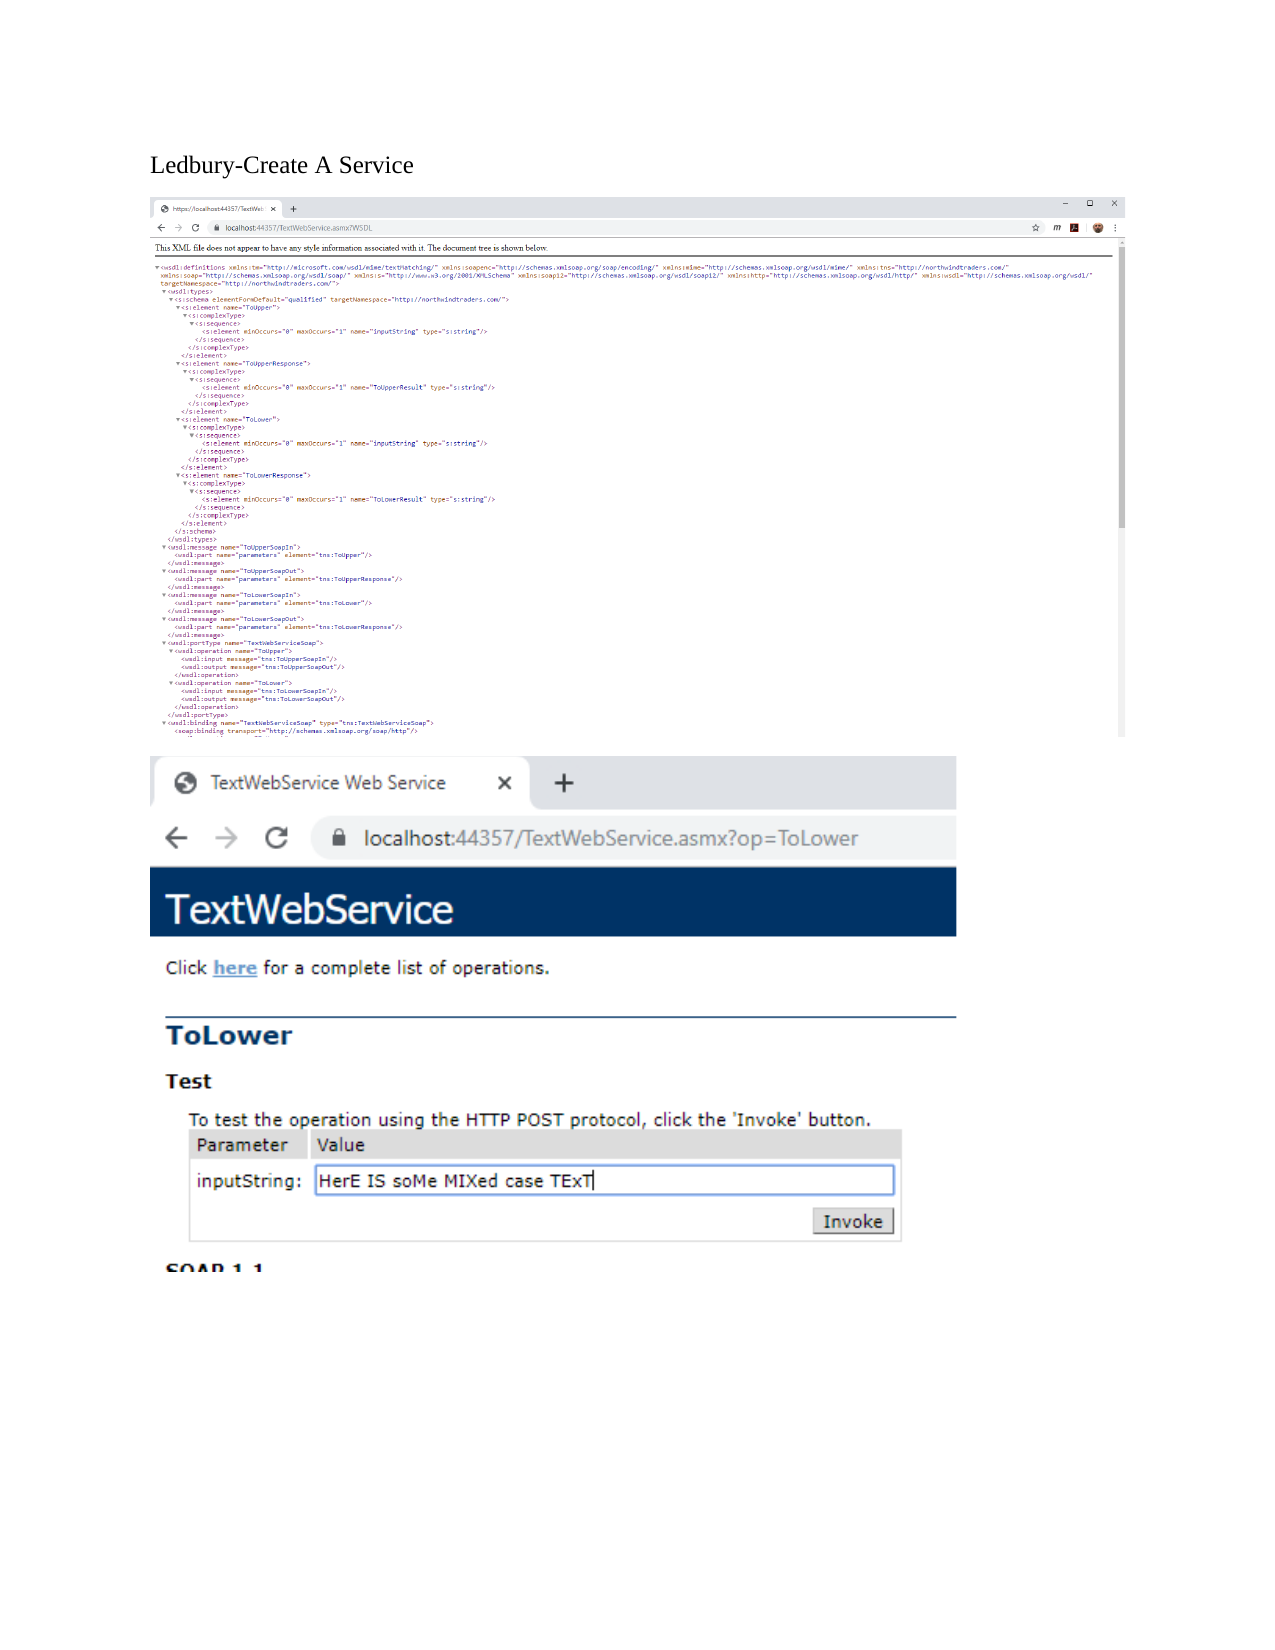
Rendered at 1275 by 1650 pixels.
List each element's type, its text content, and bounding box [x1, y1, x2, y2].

text Ledbury-Create A Service [150, 150, 1125, 179]
picture [150, 756, 957, 1272]
picture [150, 197, 1125, 737]
